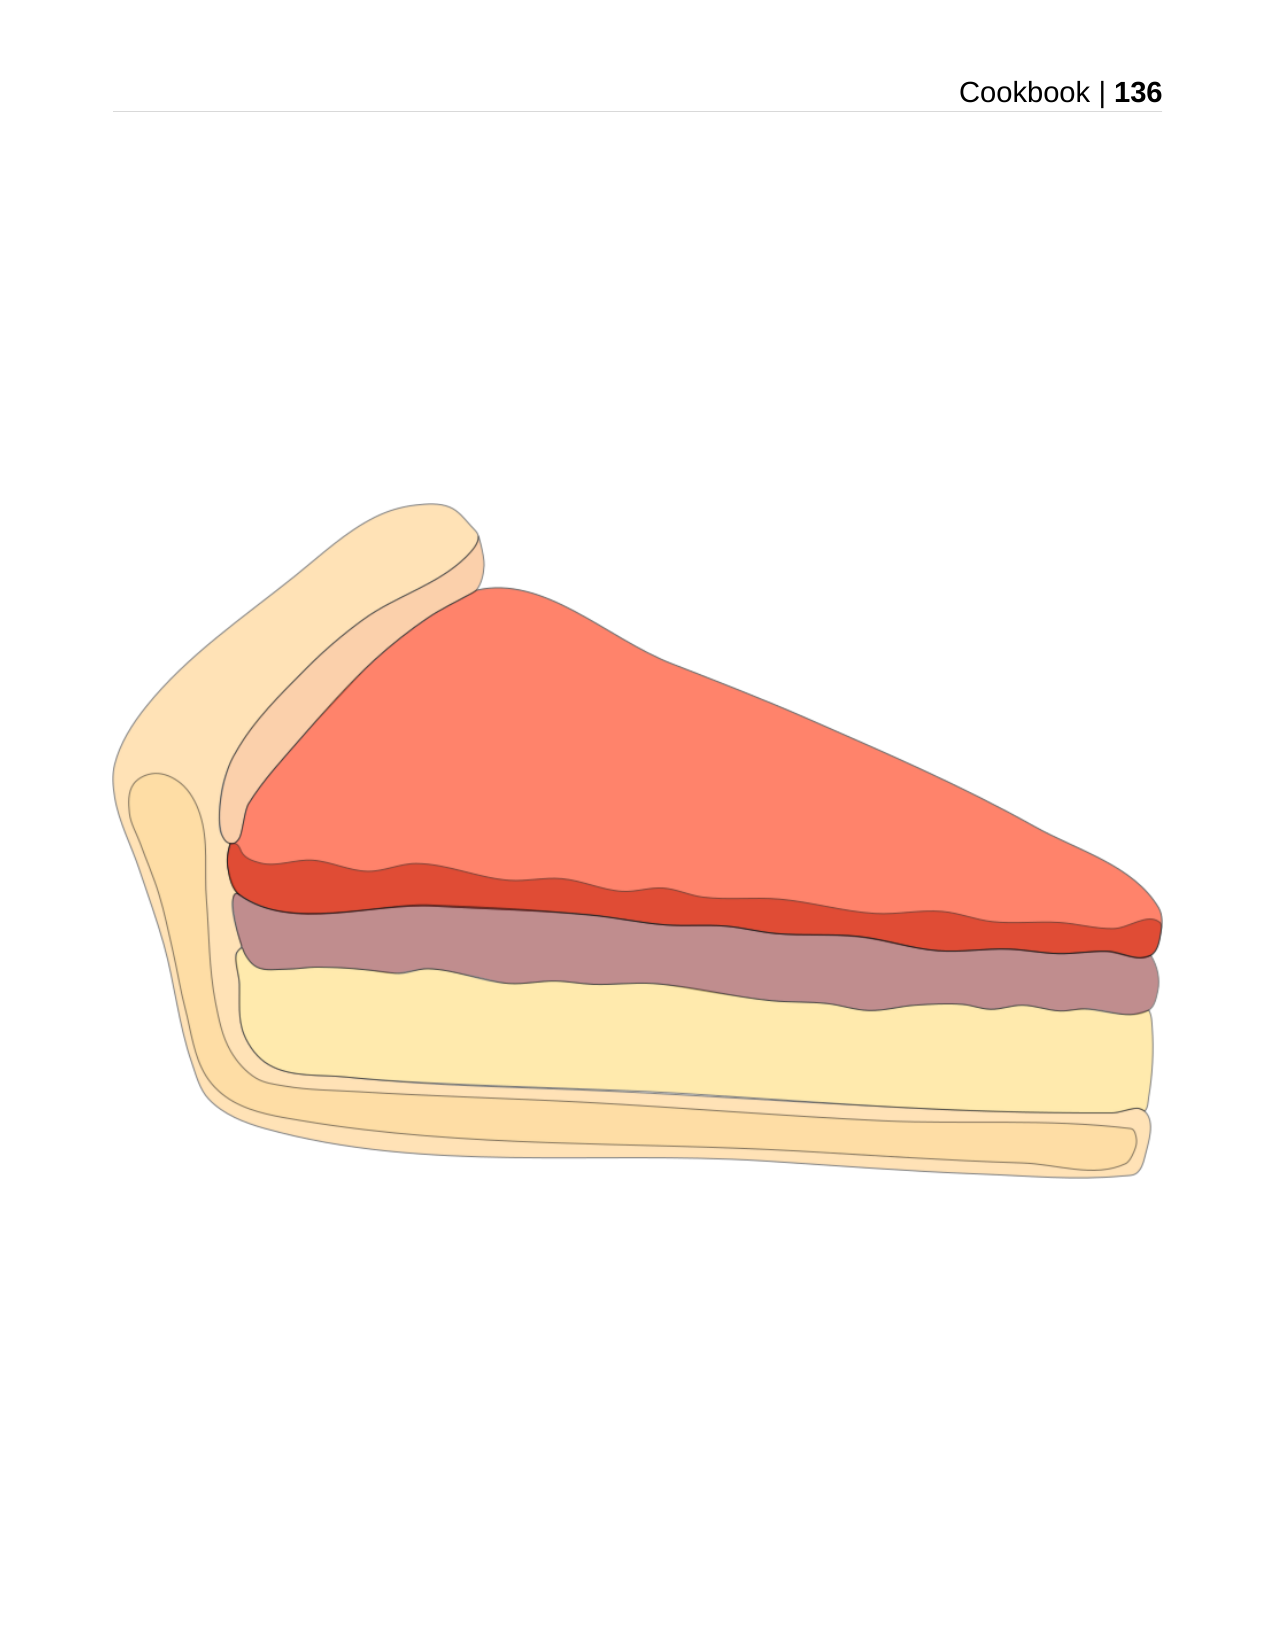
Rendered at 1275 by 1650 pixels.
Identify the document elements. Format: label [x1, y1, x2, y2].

picture [112, 503, 1163, 1179]
